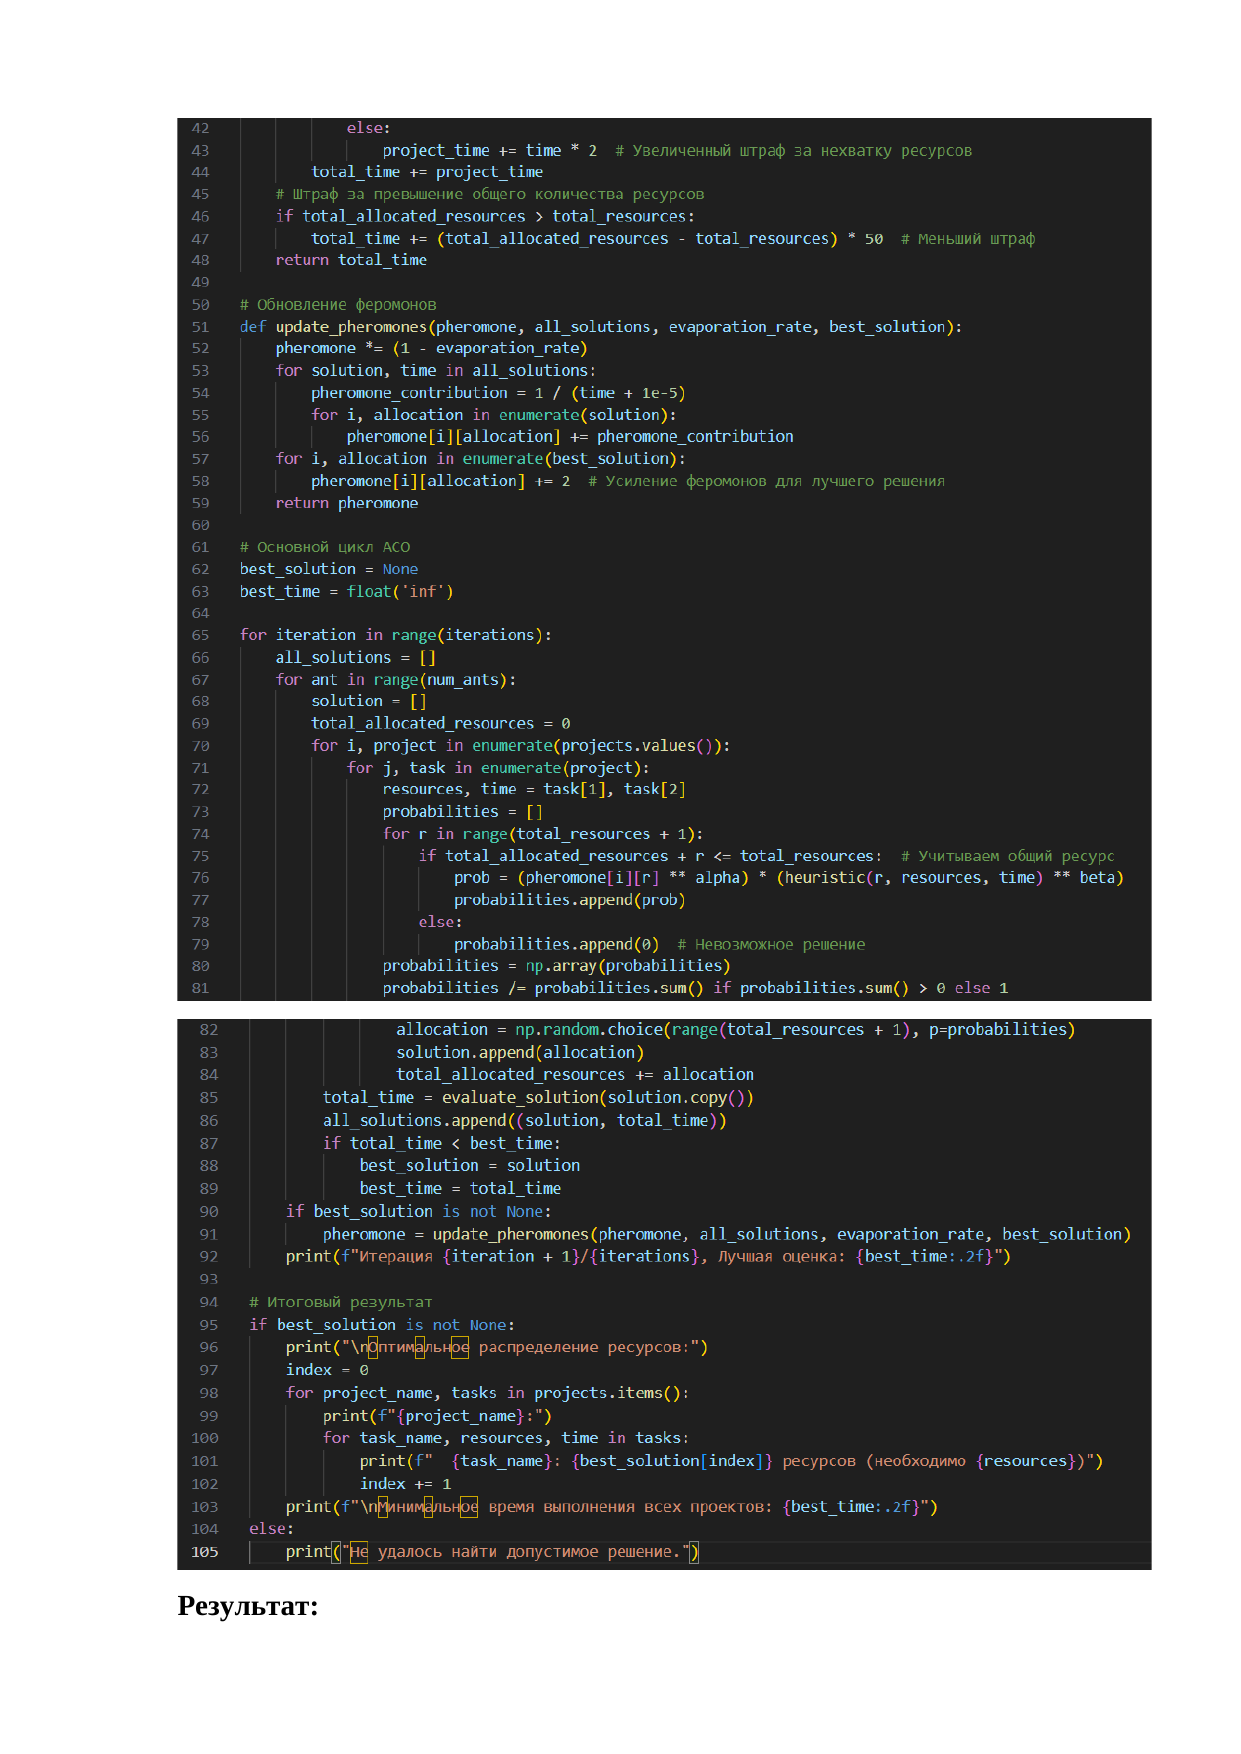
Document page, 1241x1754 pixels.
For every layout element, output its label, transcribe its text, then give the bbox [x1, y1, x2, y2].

picture [177, 118, 1152, 1001]
picture [177, 1019, 1152, 1570]
text Результат: [177, 1588, 1152, 1622]
